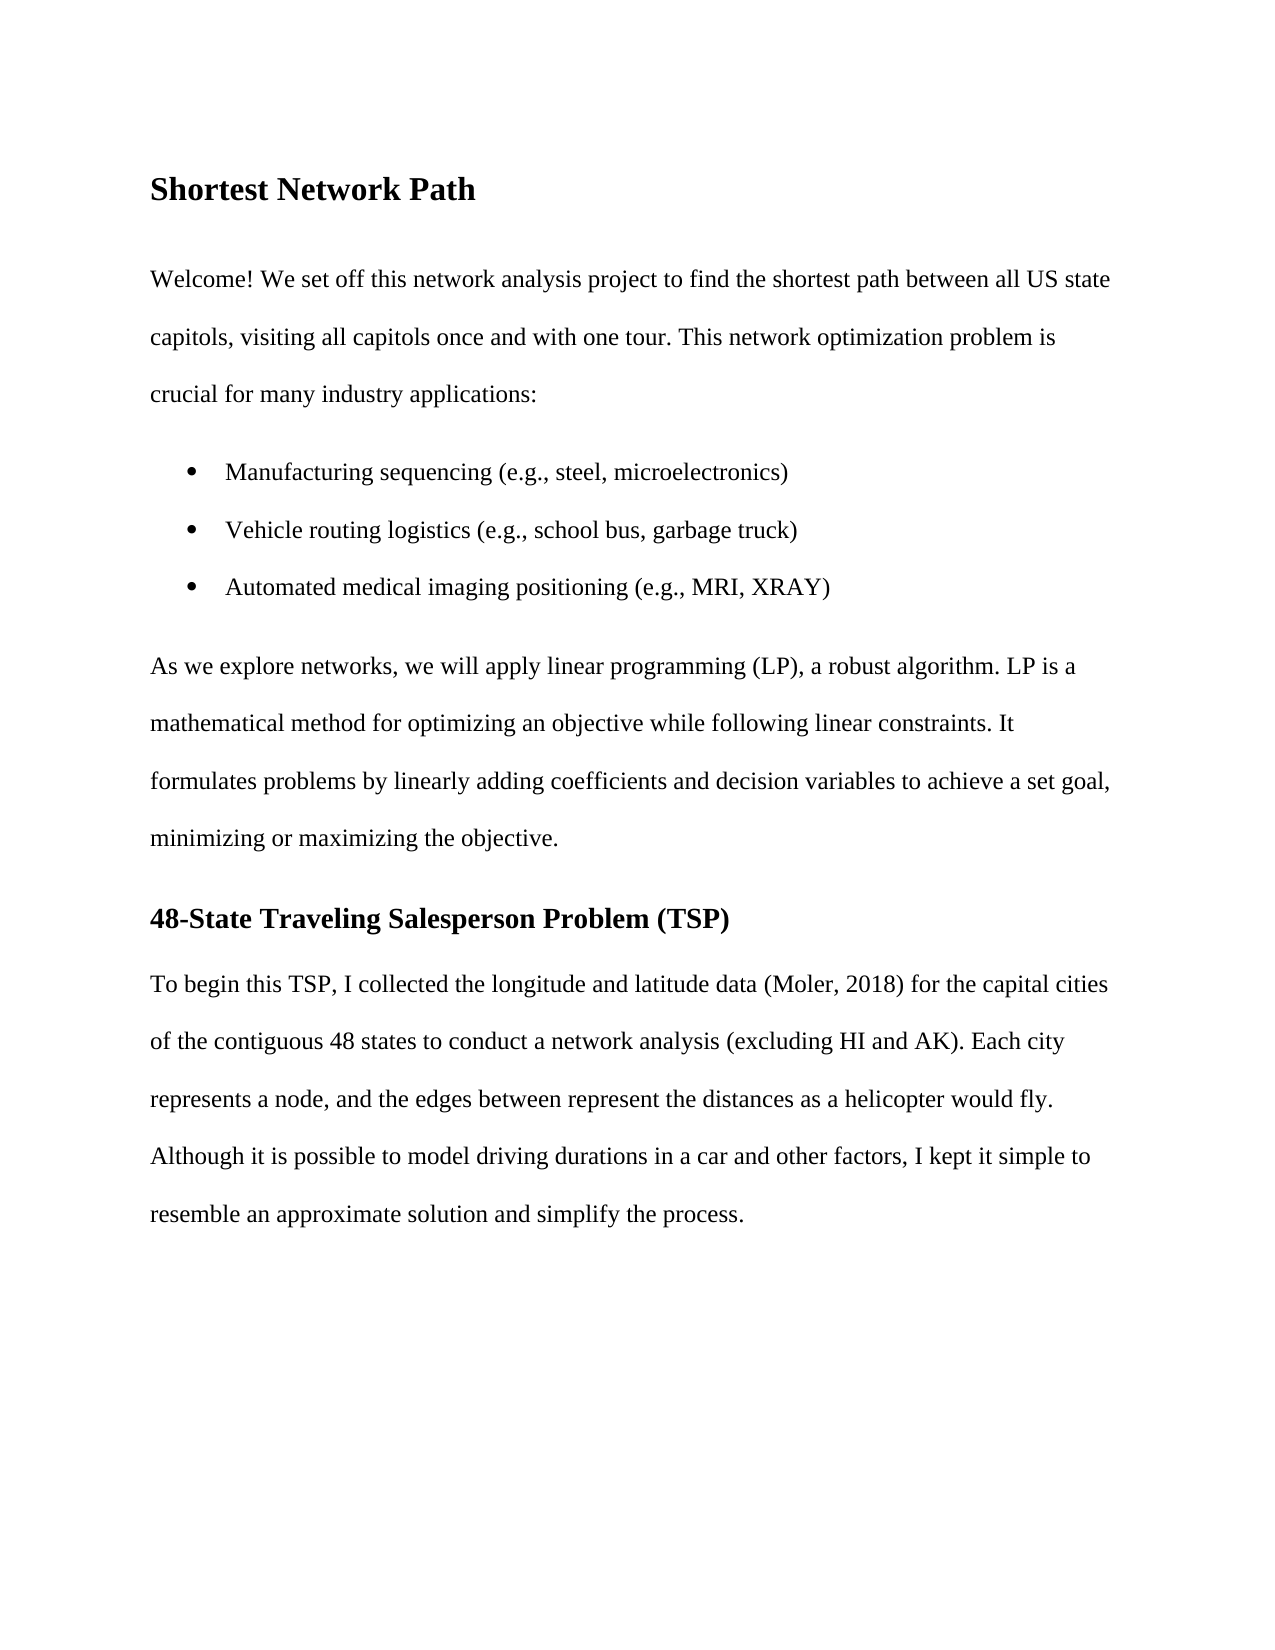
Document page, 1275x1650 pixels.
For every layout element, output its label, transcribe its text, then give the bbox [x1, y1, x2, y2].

list Vehicle routing logistics (e.g., school bus, garbage truck) [187, 515, 1125, 544]
text Shortest Network Path [150, 169, 1125, 207]
list Automated medical imaging positioning (e.g., MRI, XRAY) [187, 572, 1125, 601]
text To begin this TSP, I collected the longitude and latitude data for the capital cities of the contiguous 48 states to conduct a network analysis (excluding HI and AK). Each city represents a node, and the edges between represent the distances as a helicopter would fly. Although it is possible to model driving durations in a car and other factors, I kept it simple to resemble an approximate solution and simplify the process. [150, 969, 1125, 1227]
text As we explore networks, we will apply linear programming (LP), a robust algorithm. LP is a mathematical method for optimizing an objective while following linear constraints. It formulates problems by linearly adding coefficients and decision variables to achieve a set goal, minimizing or maximizing the objective. [150, 651, 1125, 852]
list Manufacturing sequencing (e.g., steel, microelectronics) [187, 457, 1125, 486]
subtitle 48-State Traveling Salesperson Problem (TSP) [150, 902, 1125, 935]
text Welcome! We set off this network analysis project to find the shortest path between all US state capitols, visiting all capitols once and with one tour. This network optimization problem is crucial for many industry applications: [150, 264, 1125, 408]
